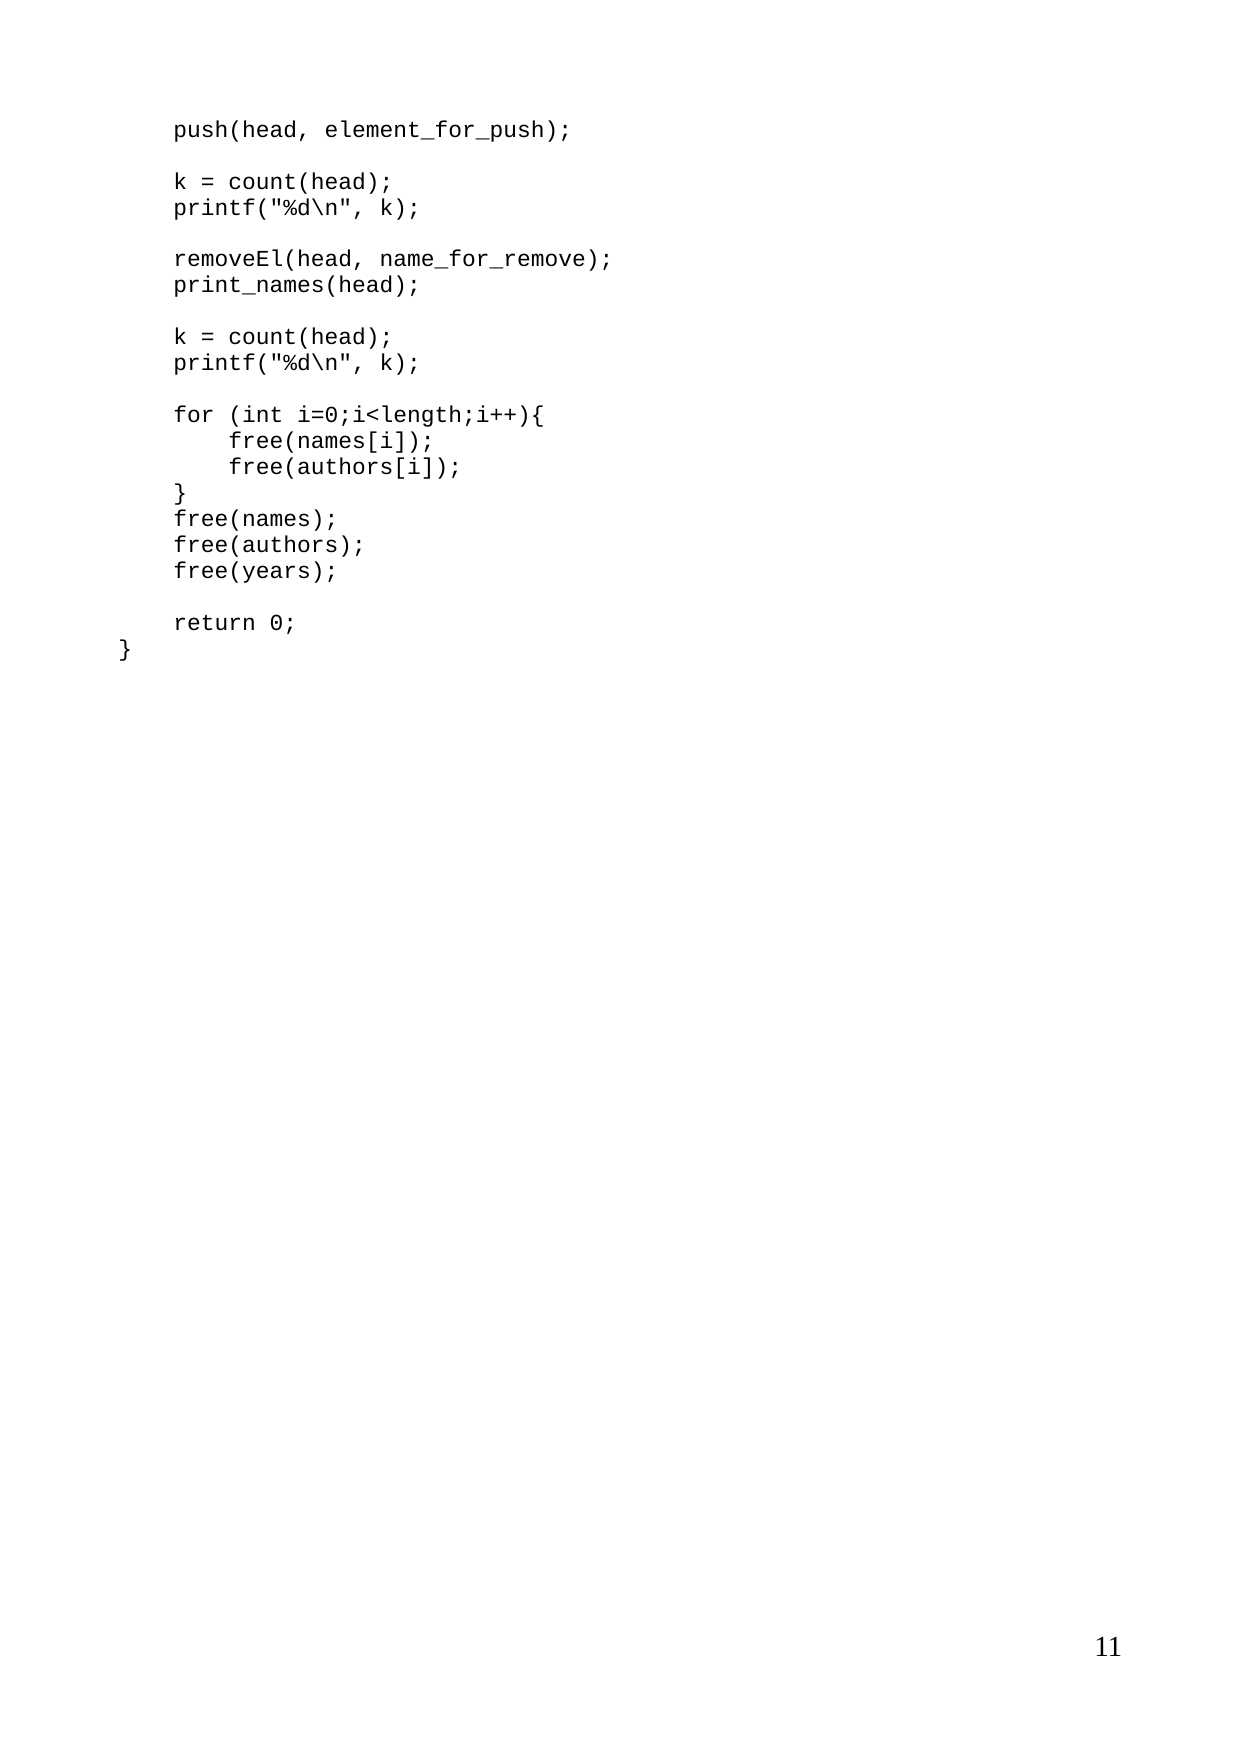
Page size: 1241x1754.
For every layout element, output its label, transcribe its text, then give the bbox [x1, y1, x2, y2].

text free(years); [118, 559, 1122, 585]
text removeEl(head, name_for_remove); [118, 248, 1122, 274]
text free(authors[i]); [118, 455, 1122, 481]
text free(authors); [118, 533, 1122, 559]
text } [118, 637, 1122, 663]
text free(names); [118, 507, 1122, 533]
text } [118, 481, 1122, 507]
text printf("%d\n", k); [118, 196, 1122, 222]
text return 0; [118, 611, 1122, 637]
text for (int i=0;i<length;i++){ [118, 403, 1122, 429]
text k = count(head); [118, 170, 1122, 196]
text k = count(head); [118, 326, 1122, 352]
text print_names(head); [118, 274, 1122, 300]
text free(names[i]); [118, 429, 1122, 455]
text printf("%d\n", k); [118, 352, 1122, 377]
text push(head, element_for_push); [118, 118, 1122, 144]
